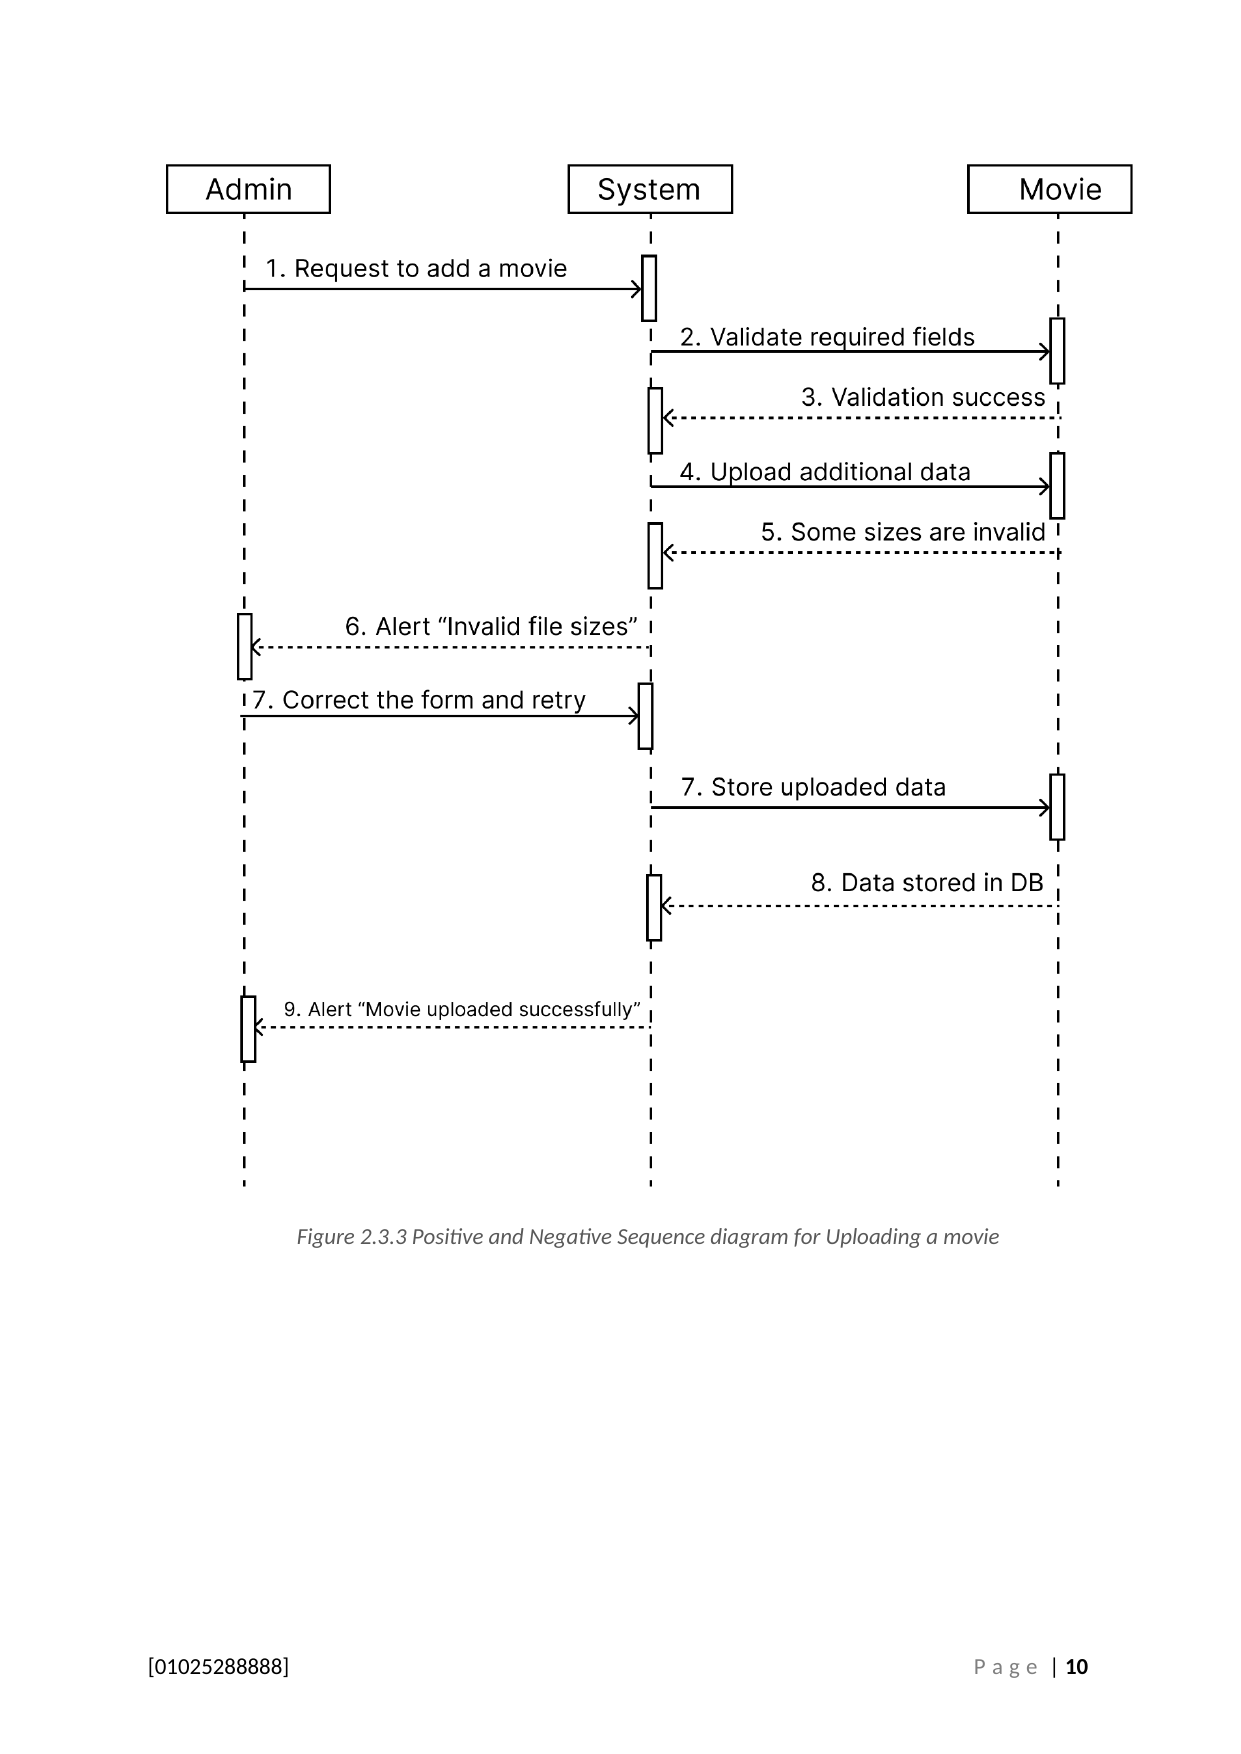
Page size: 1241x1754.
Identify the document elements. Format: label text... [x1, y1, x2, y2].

picture [147, 150, 1152, 1223]
text Figure 2.3.3 Positive and Negative Sequence diagram for Uploading a movie [148, 1223, 1152, 1250]
